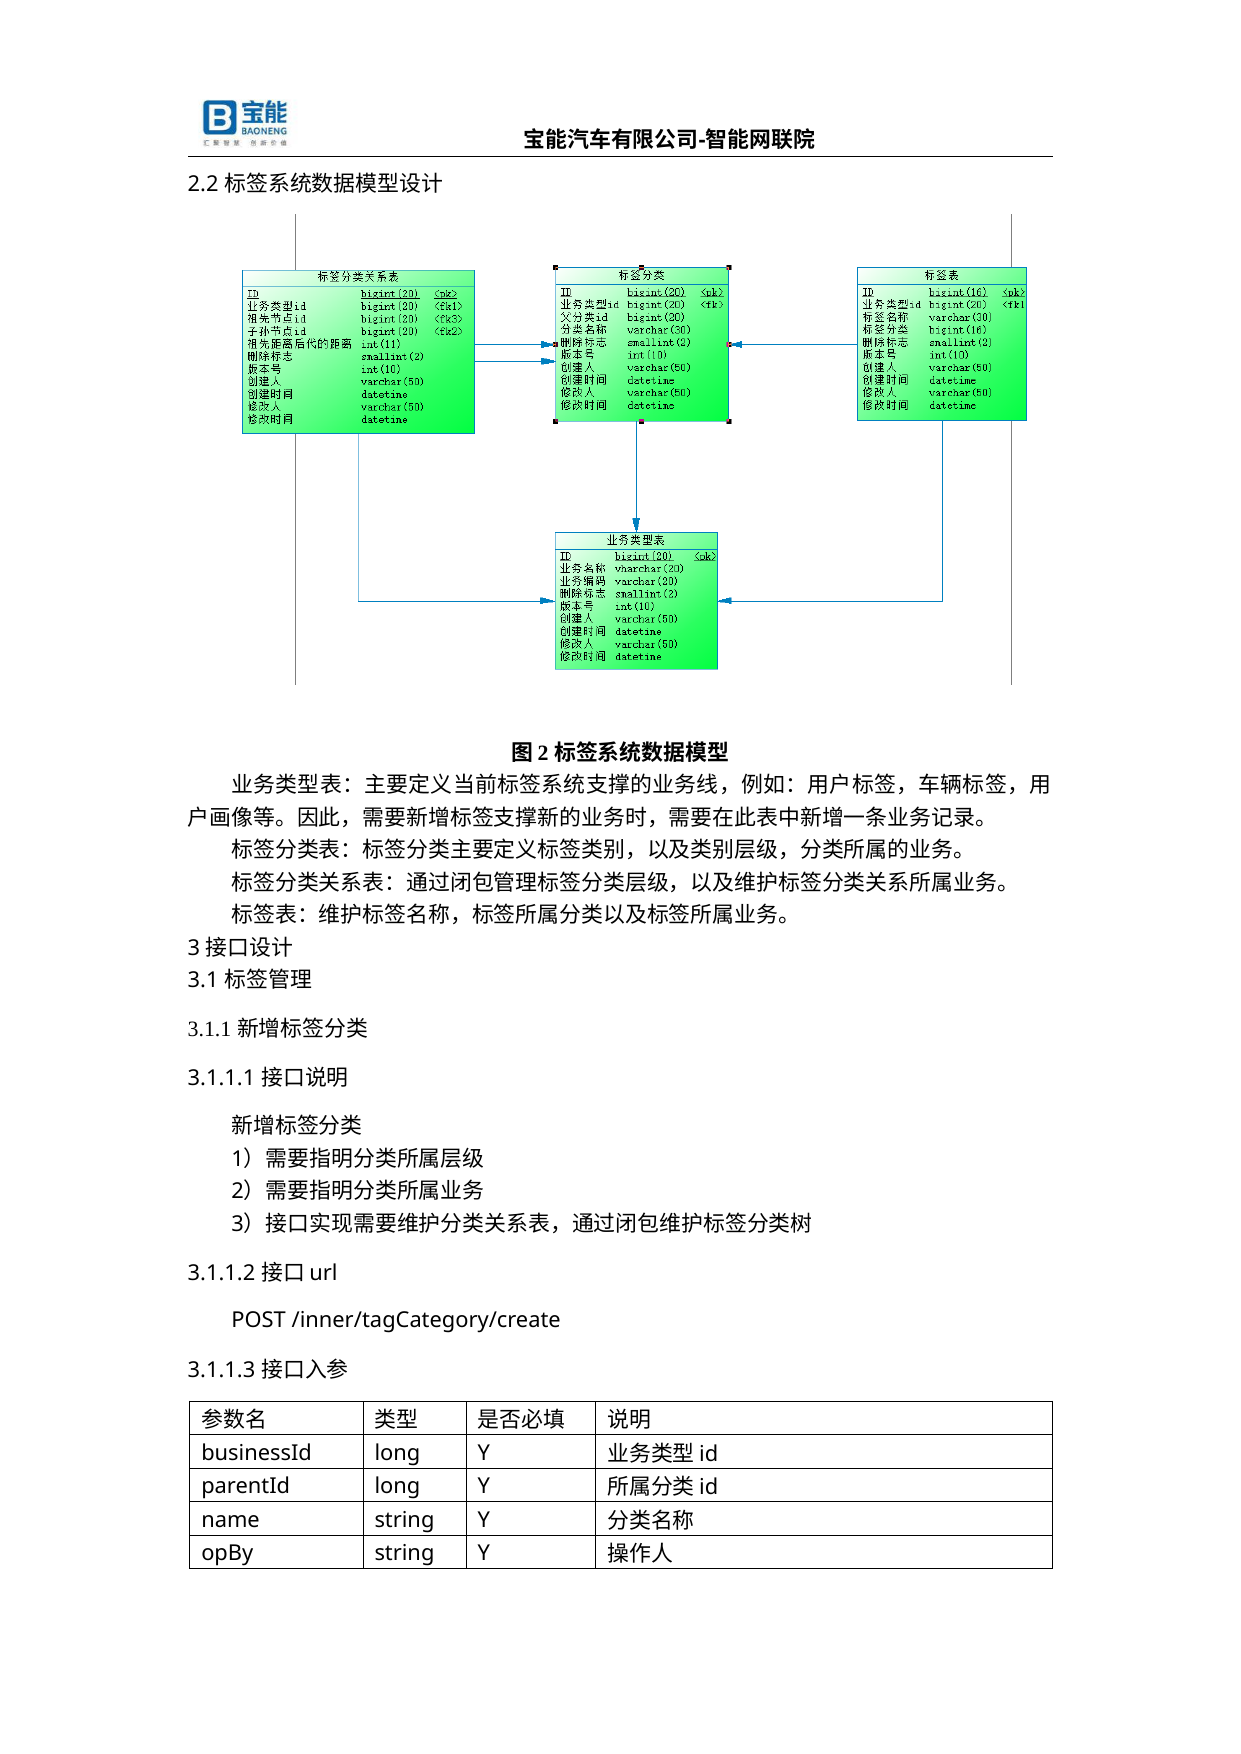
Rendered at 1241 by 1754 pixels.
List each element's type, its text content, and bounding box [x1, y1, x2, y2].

table_cell string [364, 1502, 466, 1535]
list 需要指明分类所属业务 [187, 1173, 1053, 1206]
subtitle 新增标签分类 [187, 1011, 1053, 1043]
table_cell long [364, 1469, 466, 1501]
table_cell opBy [190, 1536, 363, 1568]
subtitle 标签系统数据模型设计 [187, 166, 1053, 198]
subtitle 接口入参 [187, 1352, 1053, 1384]
table_cell Y [467, 1536, 595, 1568]
text 业务类型表：主要定义当前标签系统支撑的业务线，例如：用户标签，车辆标签，用户画像等。因此，需要新增标签支撑新的业务时，需要在此表中新增一条业务记录。 [187, 767, 1053, 832]
table_header 说明 [596, 1402, 1052, 1434]
table_cell businessId [190, 1435, 363, 1468]
subtitle 接口设计 [187, 929, 1053, 962]
table_cell parentId [190, 1469, 363, 1501]
table_cell Y [467, 1435, 595, 1468]
table_cell 分类名称 [596, 1502, 1052, 1535]
table_cell 所属分类id [596, 1469, 1052, 1501]
text 标签表：维护标签名称，标签所属分类以及标签所属业务。 [187, 897, 1053, 929]
list 需要指明分类所属层级 [187, 1141, 1053, 1173]
table_cell string [364, 1536, 466, 1568]
table_header 类型 [364, 1402, 466, 1434]
table_cell name [190, 1502, 363, 1535]
table_cell 业务类型id [596, 1435, 1052, 1468]
text 标签分类关系表：通过闭包管理标签分类层级，以及维护标签分类关系所属业务。 [187, 864, 1053, 897]
subtitle 接口说明 [187, 1059, 1053, 1092]
subtitle 标签管理 [187, 962, 1053, 994]
subtitle 接口url [187, 1254, 1053, 1287]
picture [187, 88, 302, 148]
picture [187, 214, 1053, 685]
text 图2 标签系统数据模型 [187, 734, 1053, 767]
text 标签分类表：标签分类主要定义标签类别，以及类别层级，分类所属的业务。 [187, 832, 1053, 864]
text 新增标签分类 [187, 1108, 1053, 1141]
table_cell Y [467, 1469, 595, 1501]
table_header 是否必填 [467, 1402, 595, 1434]
table_cell Y [467, 1502, 595, 1535]
list 接口实现需要维护分类关系表，通过闭包维护标签分类树 [187, 1206, 1053, 1238]
text POST /inner/tagCategory/create [187, 1303, 1053, 1336]
table_cell 操作人 [596, 1536, 1052, 1568]
table_header 参数名 [190, 1402, 363, 1434]
table_cell long [364, 1435, 466, 1468]
